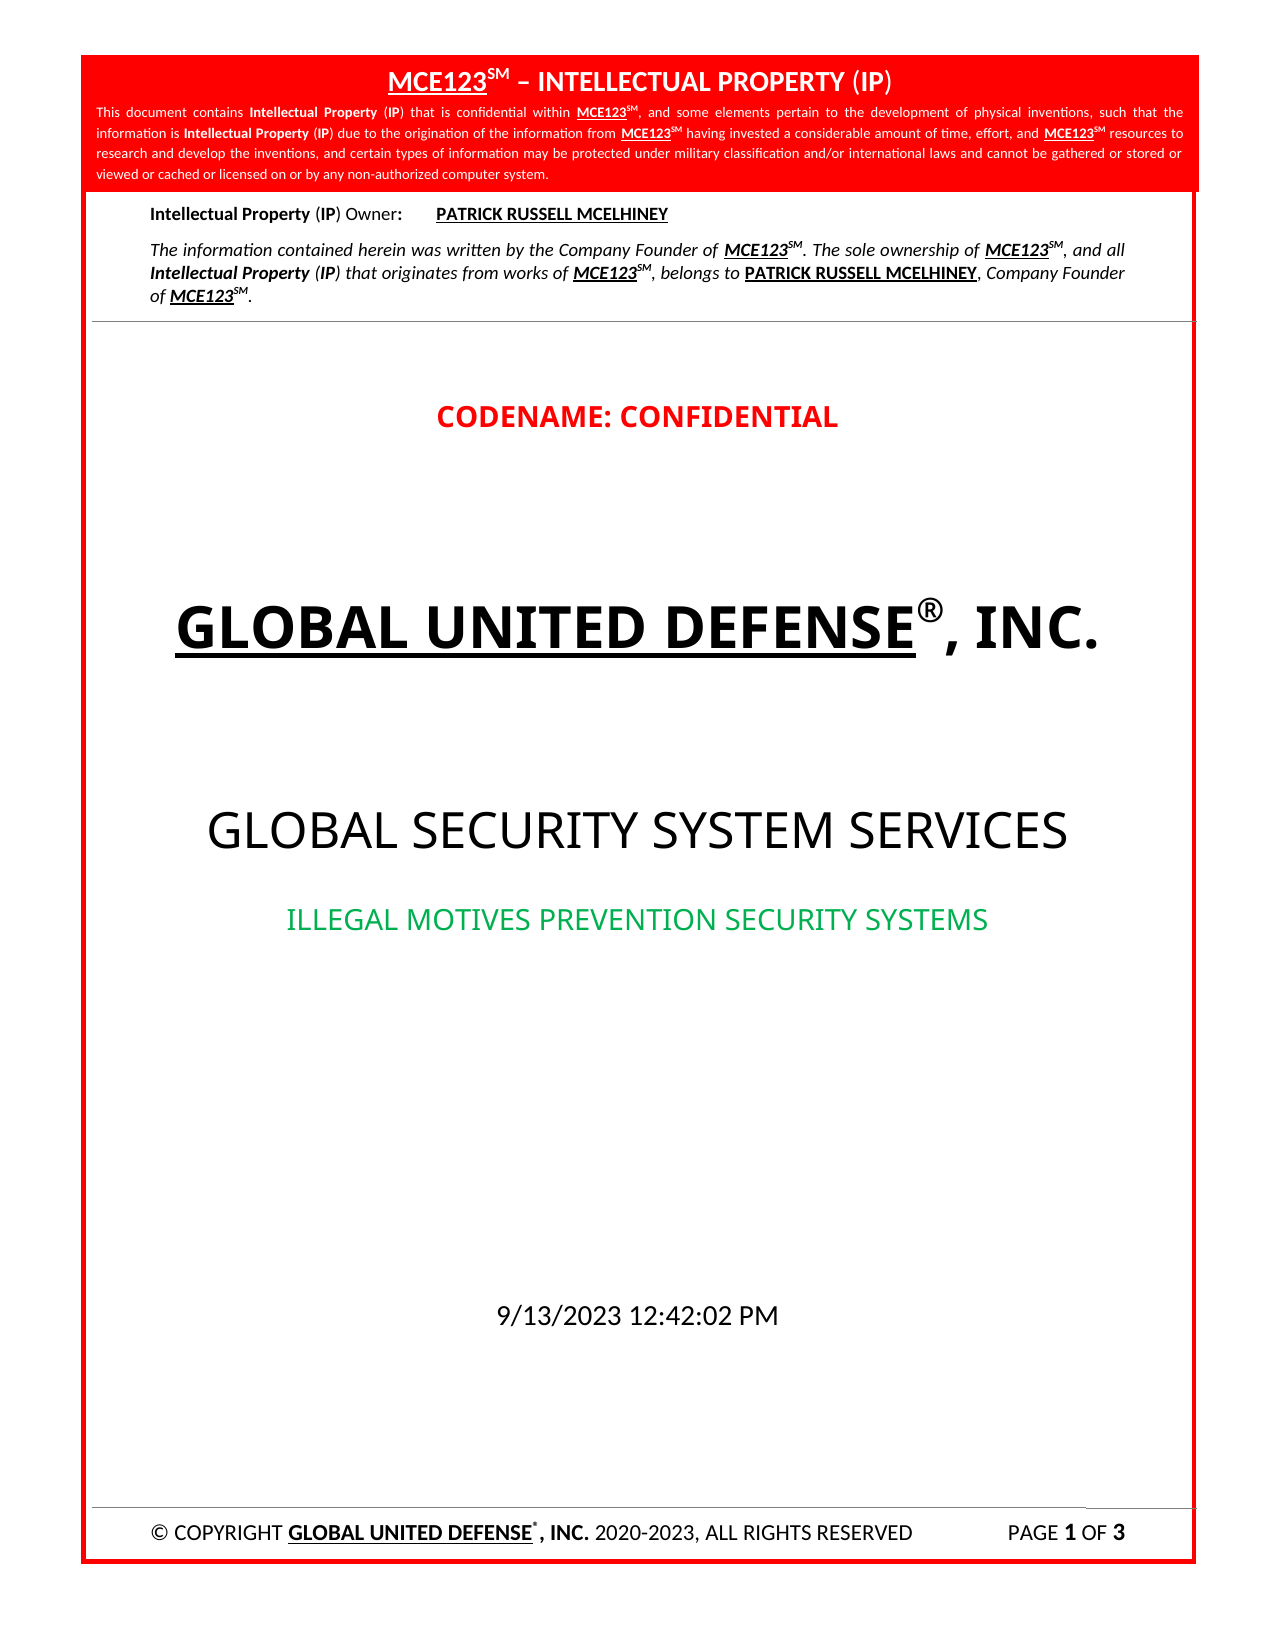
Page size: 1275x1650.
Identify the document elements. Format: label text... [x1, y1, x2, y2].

text 9/13/2023 12:42:02 PM [150, 1297, 1125, 1332]
text CODENAME: CONFIDENTIAL [150, 396, 1125, 436]
text GLOBAL UNITED DEFENSE®, INC. [150, 586, 1125, 666]
subtitle ILLEGAL MOTIVES PREVENTION SECURITY SYSTEMS [150, 899, 1125, 938]
text GLOBAL SECURITY SYSTEM SERVICES [150, 796, 1125, 864]
